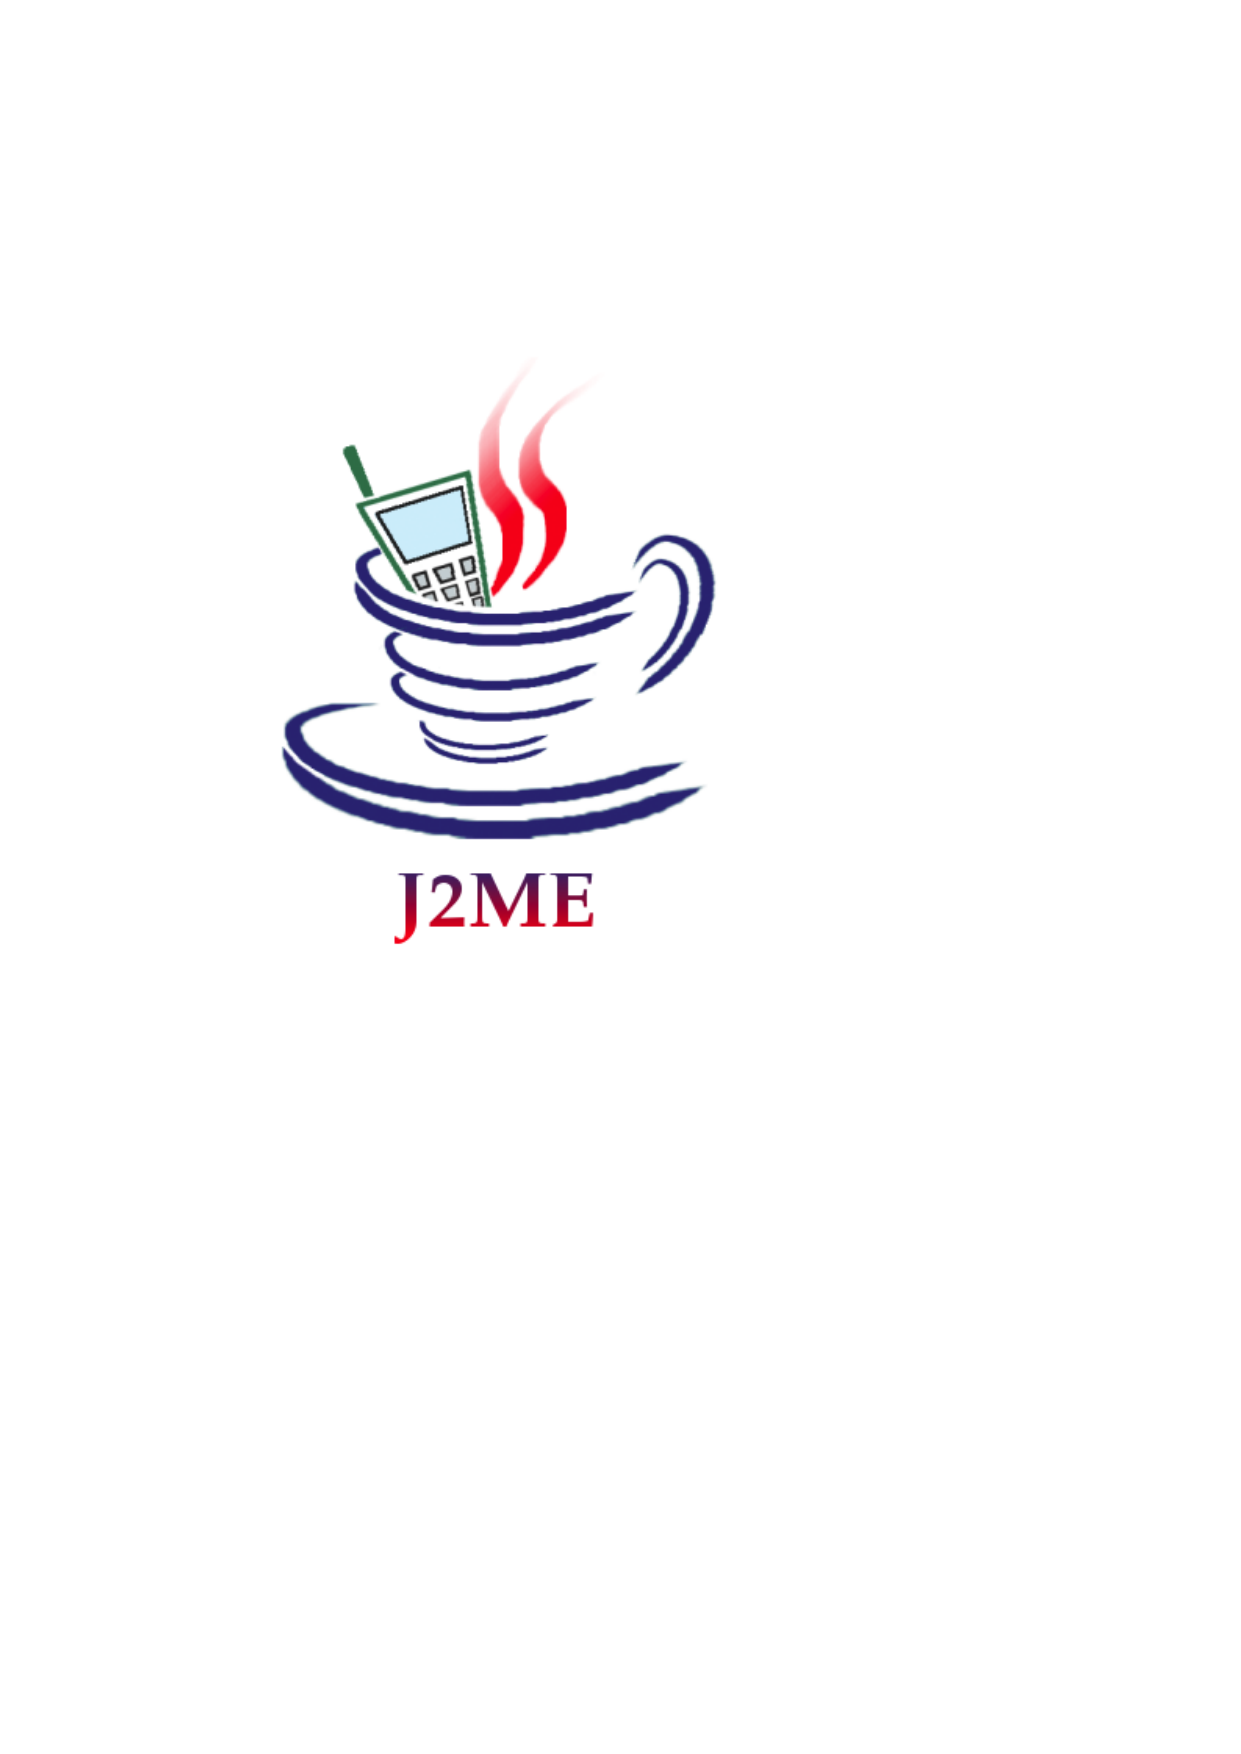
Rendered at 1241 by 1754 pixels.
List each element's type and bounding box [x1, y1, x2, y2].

picture [118, 309, 900, 1052]
